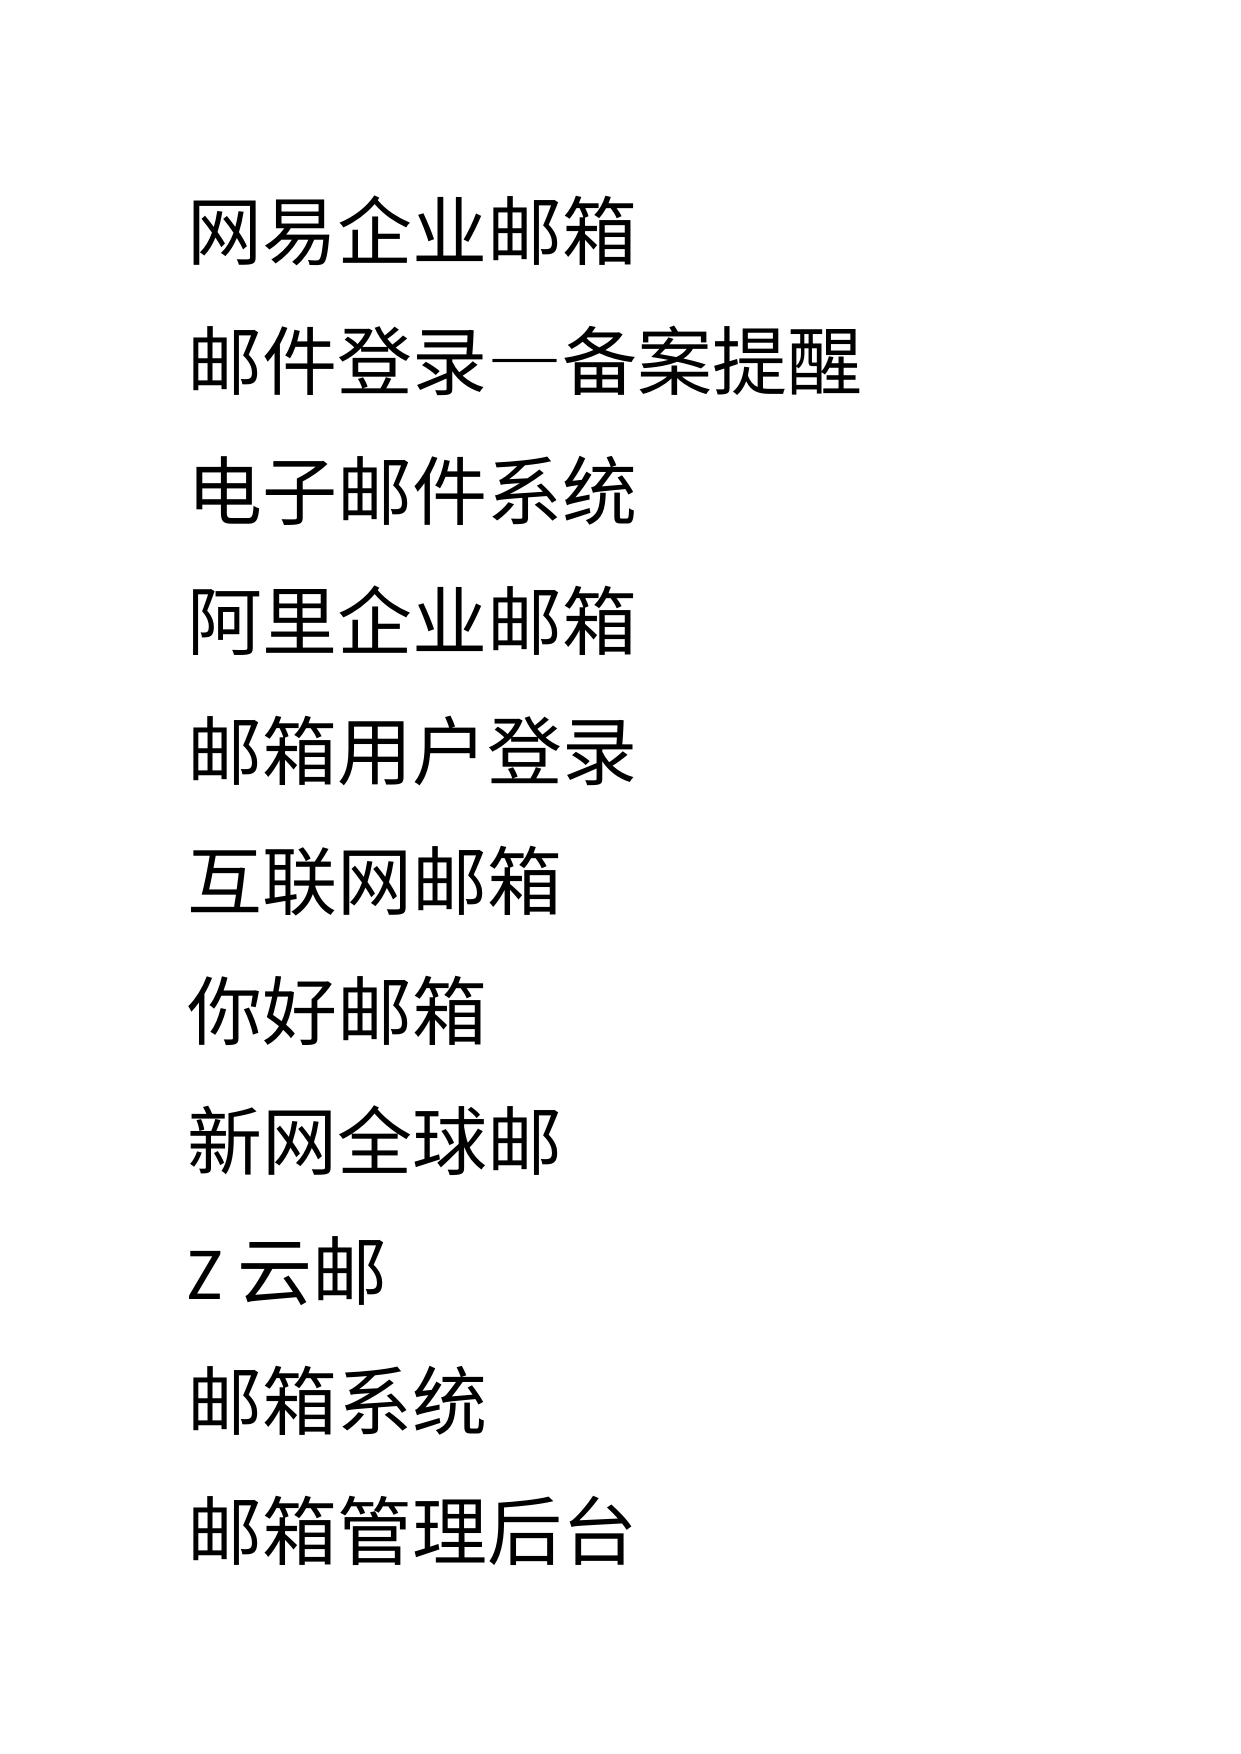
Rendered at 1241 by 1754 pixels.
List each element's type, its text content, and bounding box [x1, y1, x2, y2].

text 新网全球邮 [187, 1072, 1053, 1202]
text 阿里企业邮箱 [187, 552, 1053, 682]
text 互联网邮箱 [187, 812, 1053, 942]
text Z云邮 [187, 1202, 1053, 1332]
text 网易企业邮箱 [187, 162, 1053, 292]
text 邮箱管理后台 [187, 1462, 1053, 1592]
text 电子邮件系统 [187, 422, 1053, 552]
text 邮件登录—备案提醒 [187, 292, 1053, 422]
text 邮箱用户登录 [187, 682, 1053, 812]
text 邮箱系统 [187, 1332, 1053, 1462]
text 你好邮箱 [187, 942, 1053, 1072]
